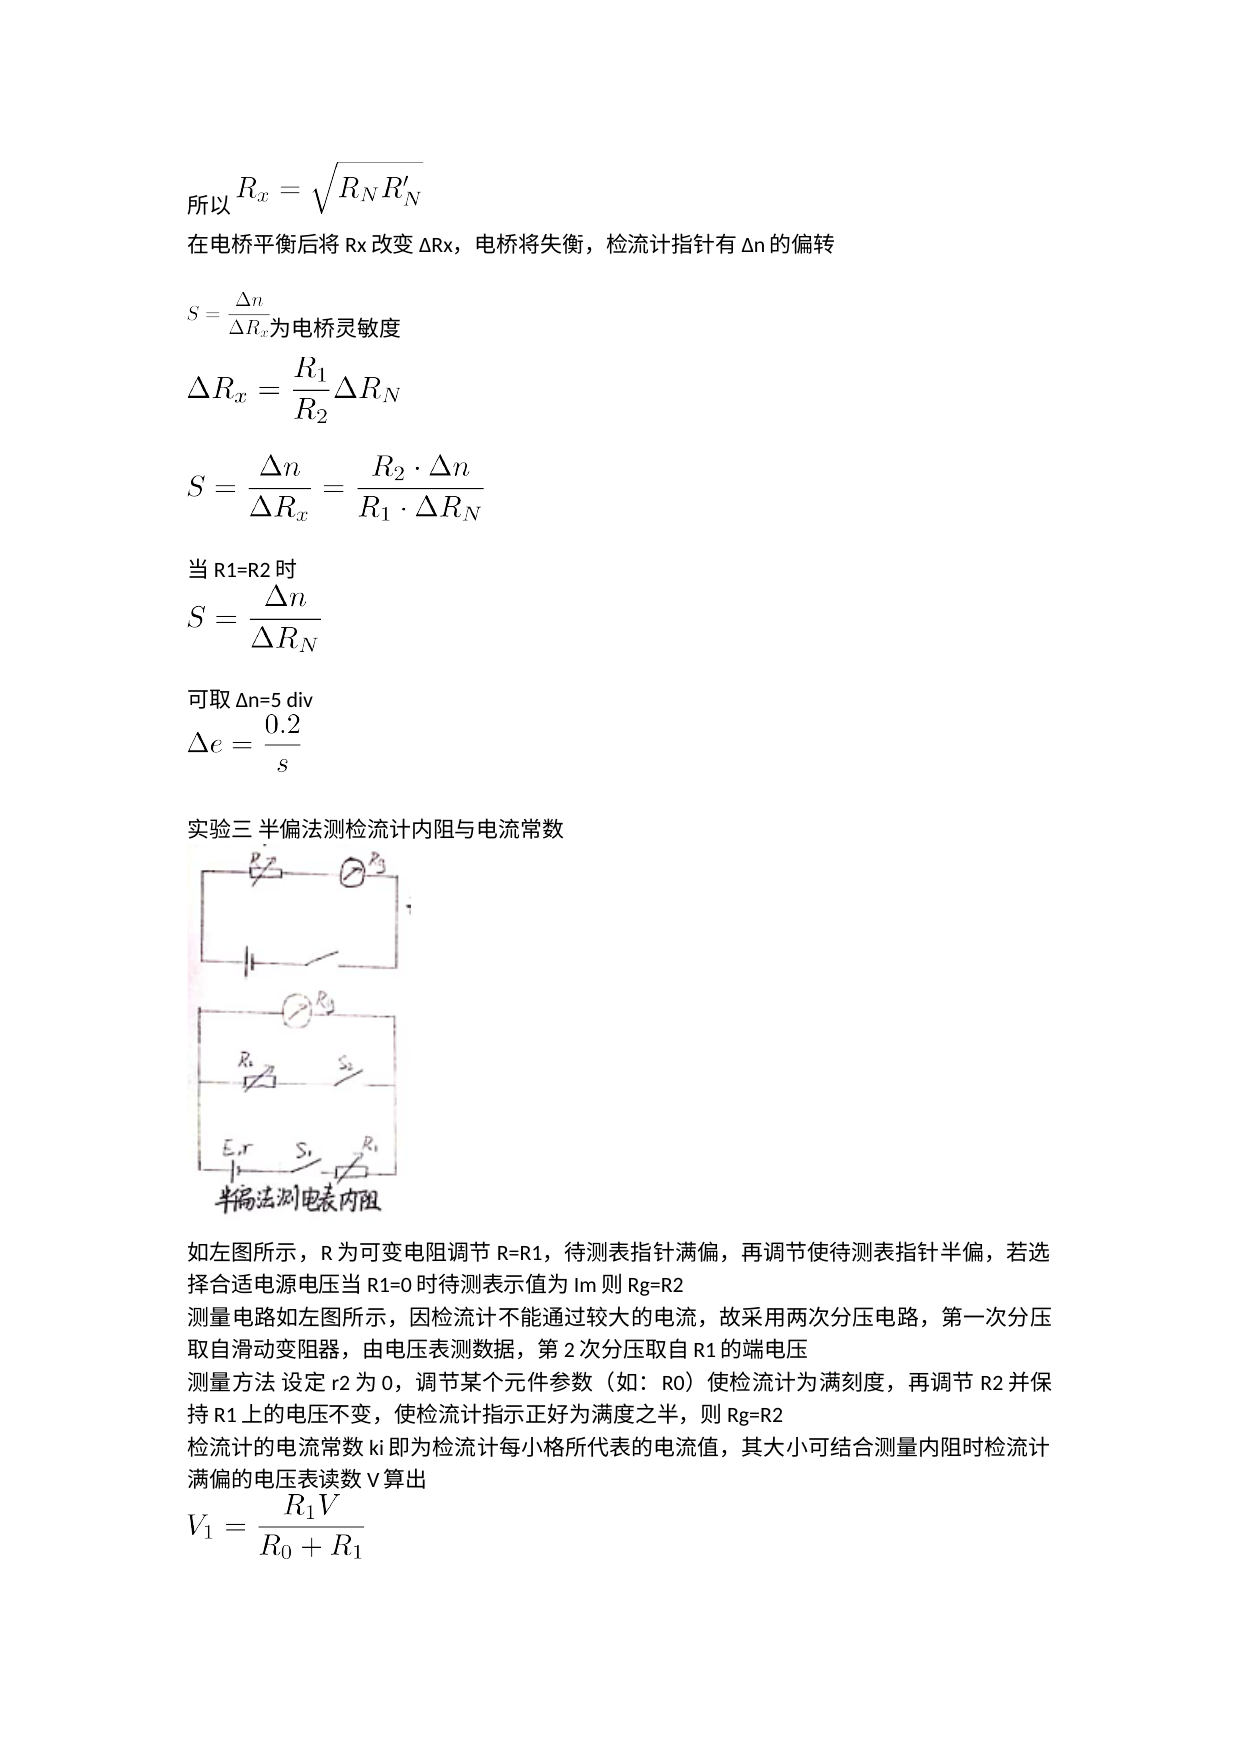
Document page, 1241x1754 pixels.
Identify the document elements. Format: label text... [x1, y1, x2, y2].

text 为电桥灵敏度 [187, 292, 1053, 357]
text 所以 [187, 162, 1053, 227]
picture [187, 357, 401, 423]
picture [187, 584, 321, 652]
text 当R1=R2时 [187, 552, 1053, 584]
text 实验三 半偏法测检流计内阻与电流常数 [187, 812, 1053, 844]
picture [187, 454, 484, 521]
text 测量电路如左图所示，因检流计不能通过较大的电流，故采用两次分压电路，第一次分压取自滑动变阻器，由电压表测数据，第2次分压取自R1的端电压 [187, 1299, 1053, 1364]
picture [187, 292, 270, 337]
picture [187, 1494, 365, 1559]
text 如左图所示，R为可变电阻调节R=R1，待测表指针满偏，再调节使待测表指针半偏，若选择合适电源电压当R1=0时待测表示值为Im则Rg=R2 [187, 1234, 1053, 1299]
text 检流计的电流常数ki即为检流计每小格所代表的电流值，其大小可结合测量内阻时检流计满偏的电压表读数V算出 [187, 1429, 1053, 1494]
text 可取Δn=5 div [187, 682, 1053, 714]
text 在电桥平衡后将Rx改变ΔRx，电桥将失衡，检流计指针有Δn的偏转 [187, 227, 1053, 259]
picture [236, 162, 424, 214]
text 测量方法 设定r2为0，调节某个元件参数（如：R0）使检流计为满刻度，再调节R2并保持R1上的电压不变，使检流计指示正好为满度之半，则Rg=R2 [187, 1364, 1053, 1429]
picture [187, 714, 301, 772]
picture [187, 844, 411, 1232]
